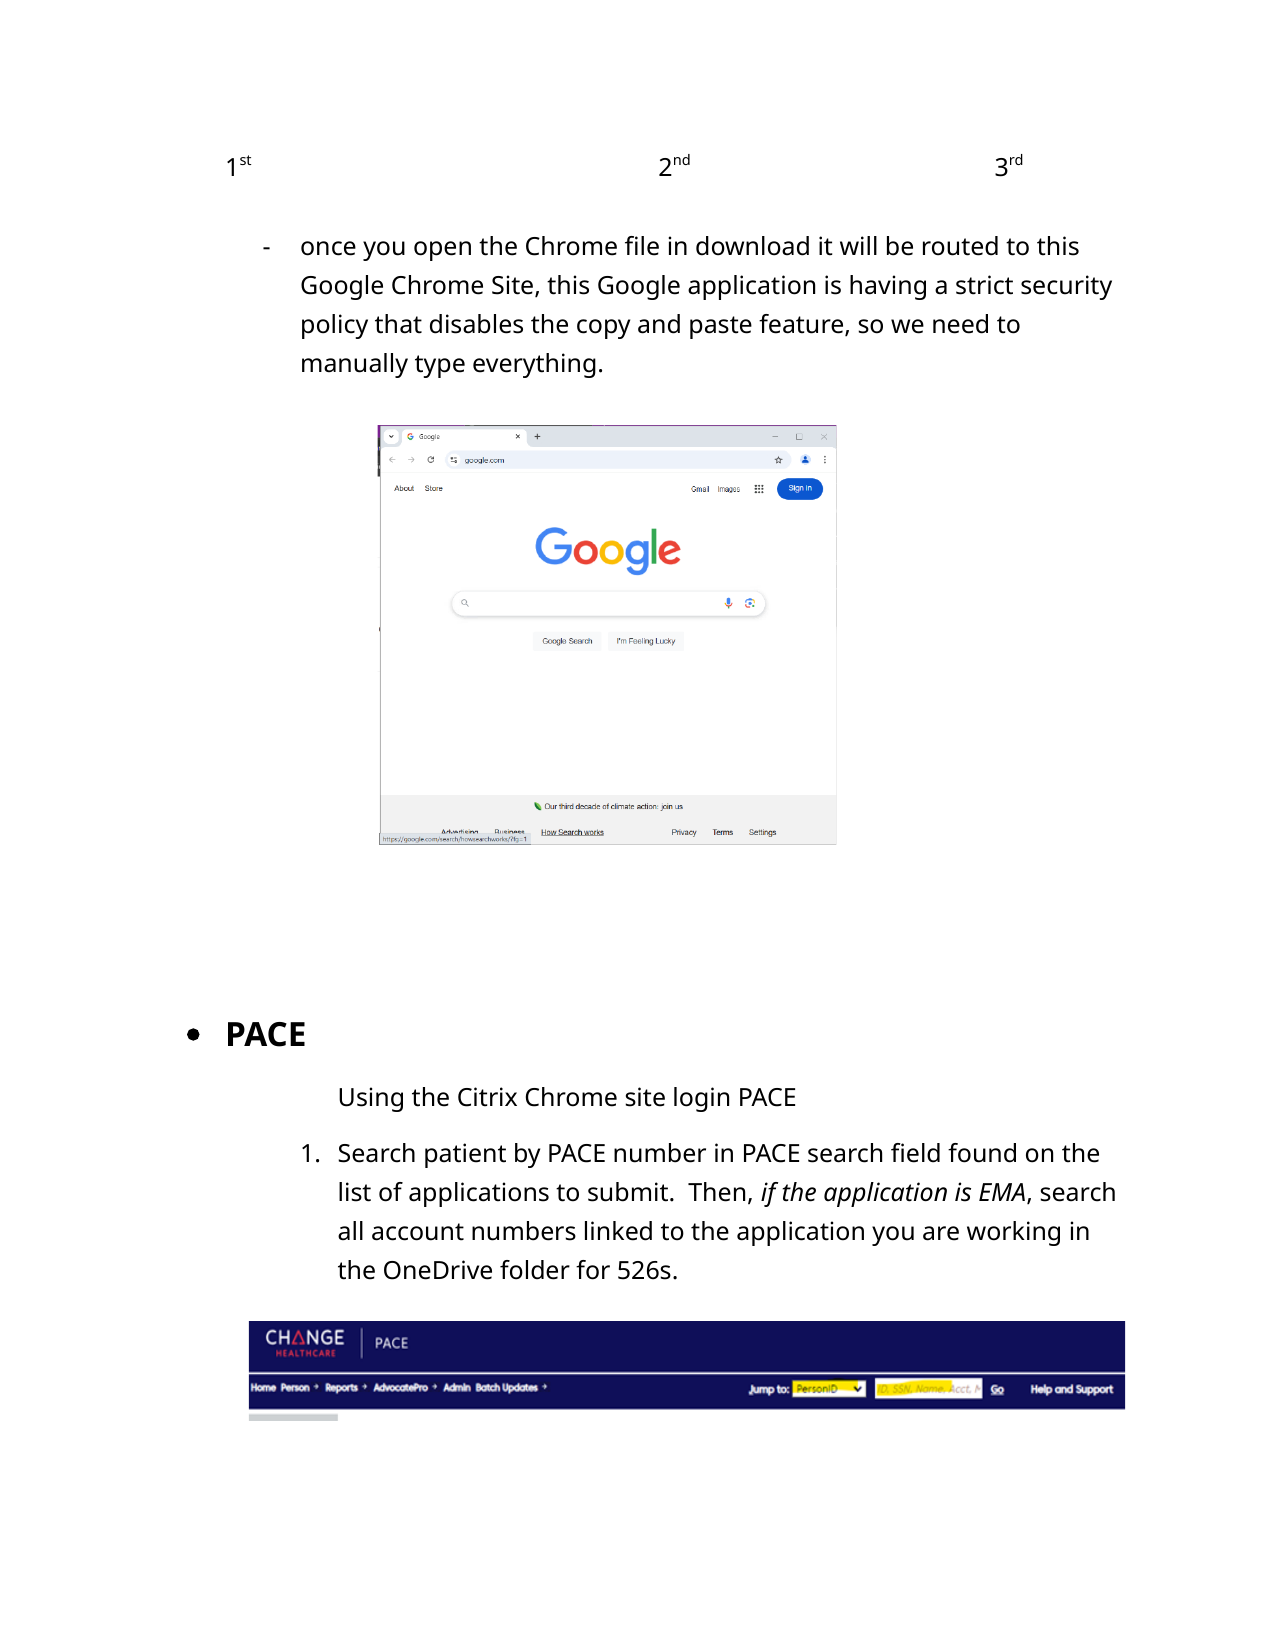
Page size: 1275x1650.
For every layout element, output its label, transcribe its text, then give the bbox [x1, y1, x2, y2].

list 1st 2nd 3rd [225, 150, 1125, 184]
text Using the Citrix Chrome site login PACE [337, 1079, 1125, 1113]
list Search patient by PACE number in PACE search field found on the list of applications to submit. Then, if the application is EMA, search all account numbers linked to the application you are working in the OneDrive folder for 526s. [300, 1135, 1125, 1287]
picture [248, 1321, 1125, 1421]
list PACE [187, 1011, 1125, 1056]
list once you open the Chrome file in download it will be routed to this Google Chrome Site, this Google application is having a strict security policy that disables the copy and paste feature, so we need to manually type everything. [262, 228, 1125, 380]
picture [377, 425, 837, 845]
